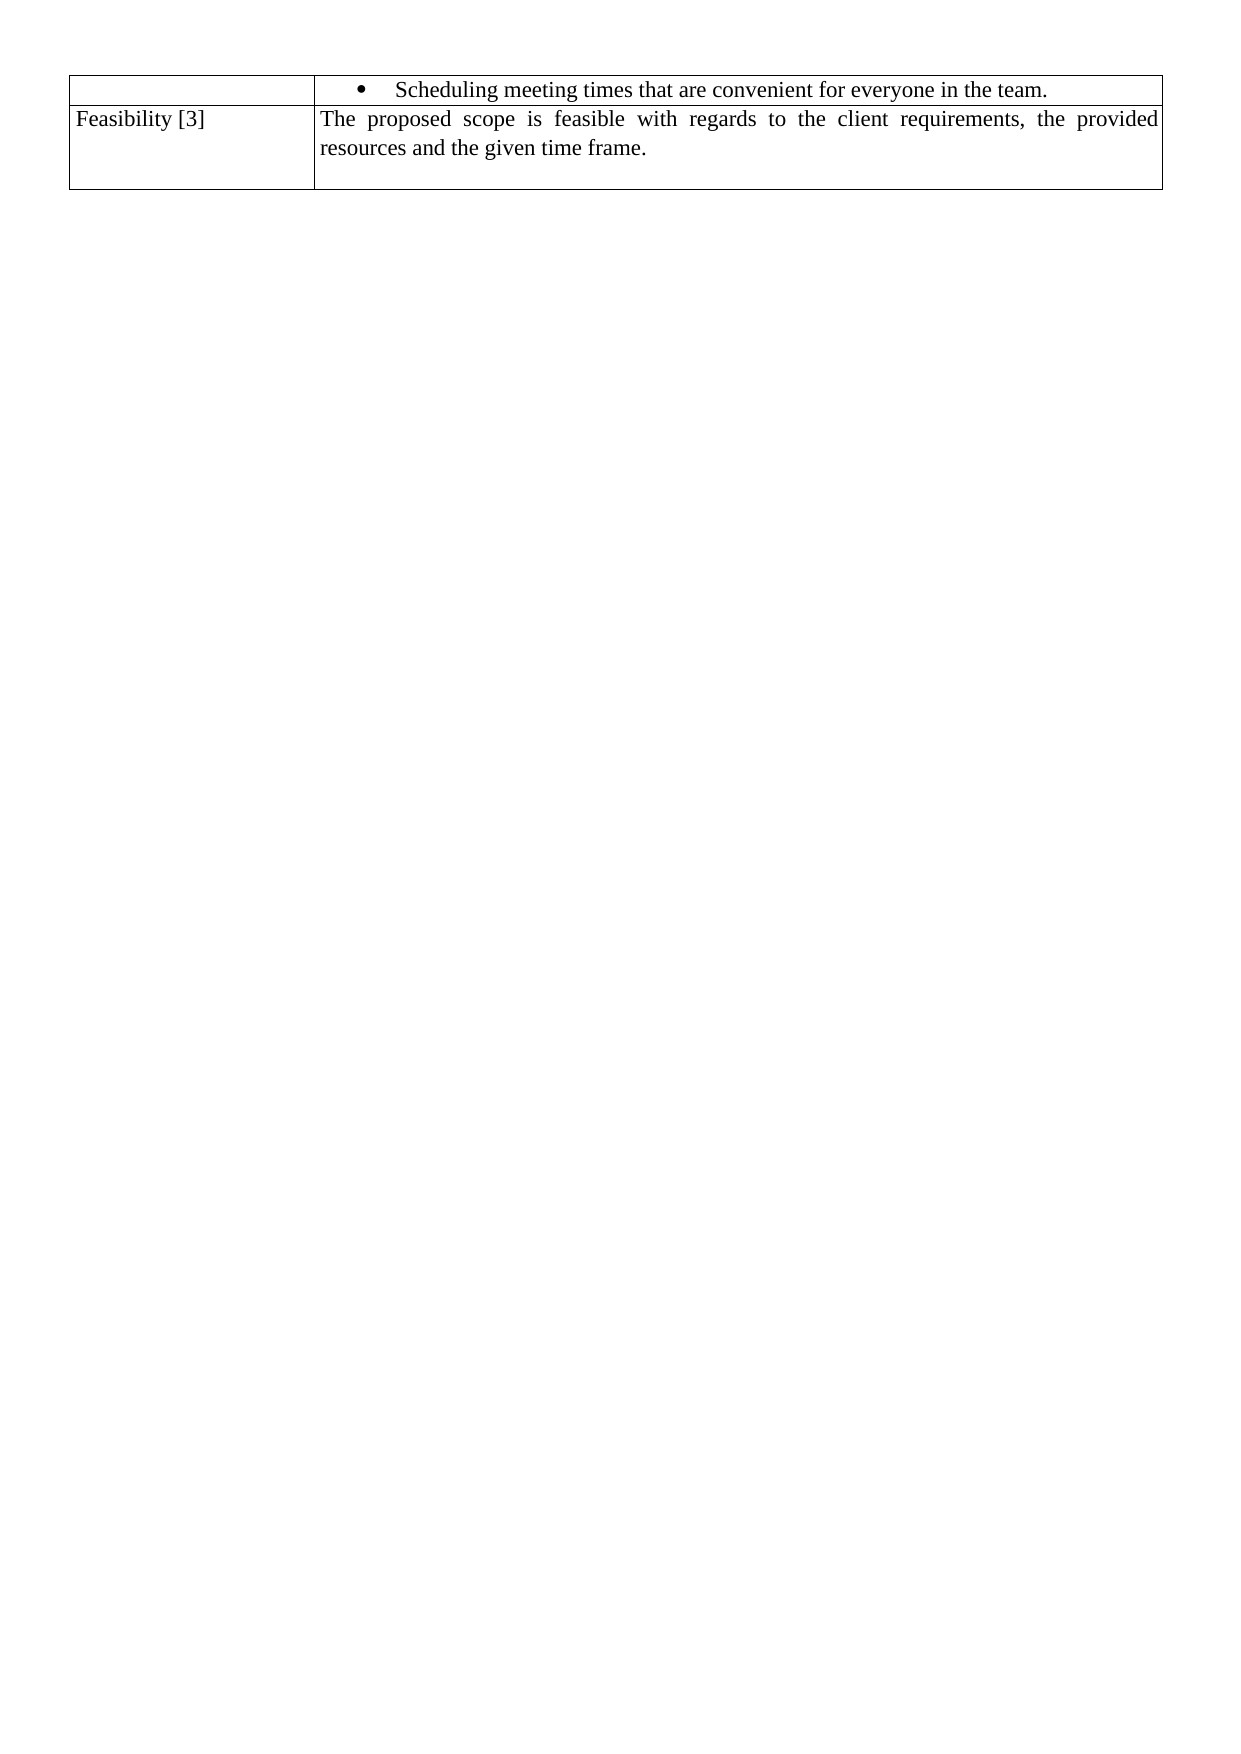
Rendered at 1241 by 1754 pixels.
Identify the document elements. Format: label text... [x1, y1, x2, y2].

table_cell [70, 76, 314, 104]
table_cell Feasibility [3] [70, 106, 314, 189]
table_cell The proposed scope is feasible with regards to the client requirements, the provided resources and the given time frame. [315, 106, 1162, 189]
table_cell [315, 76, 1162, 104]
